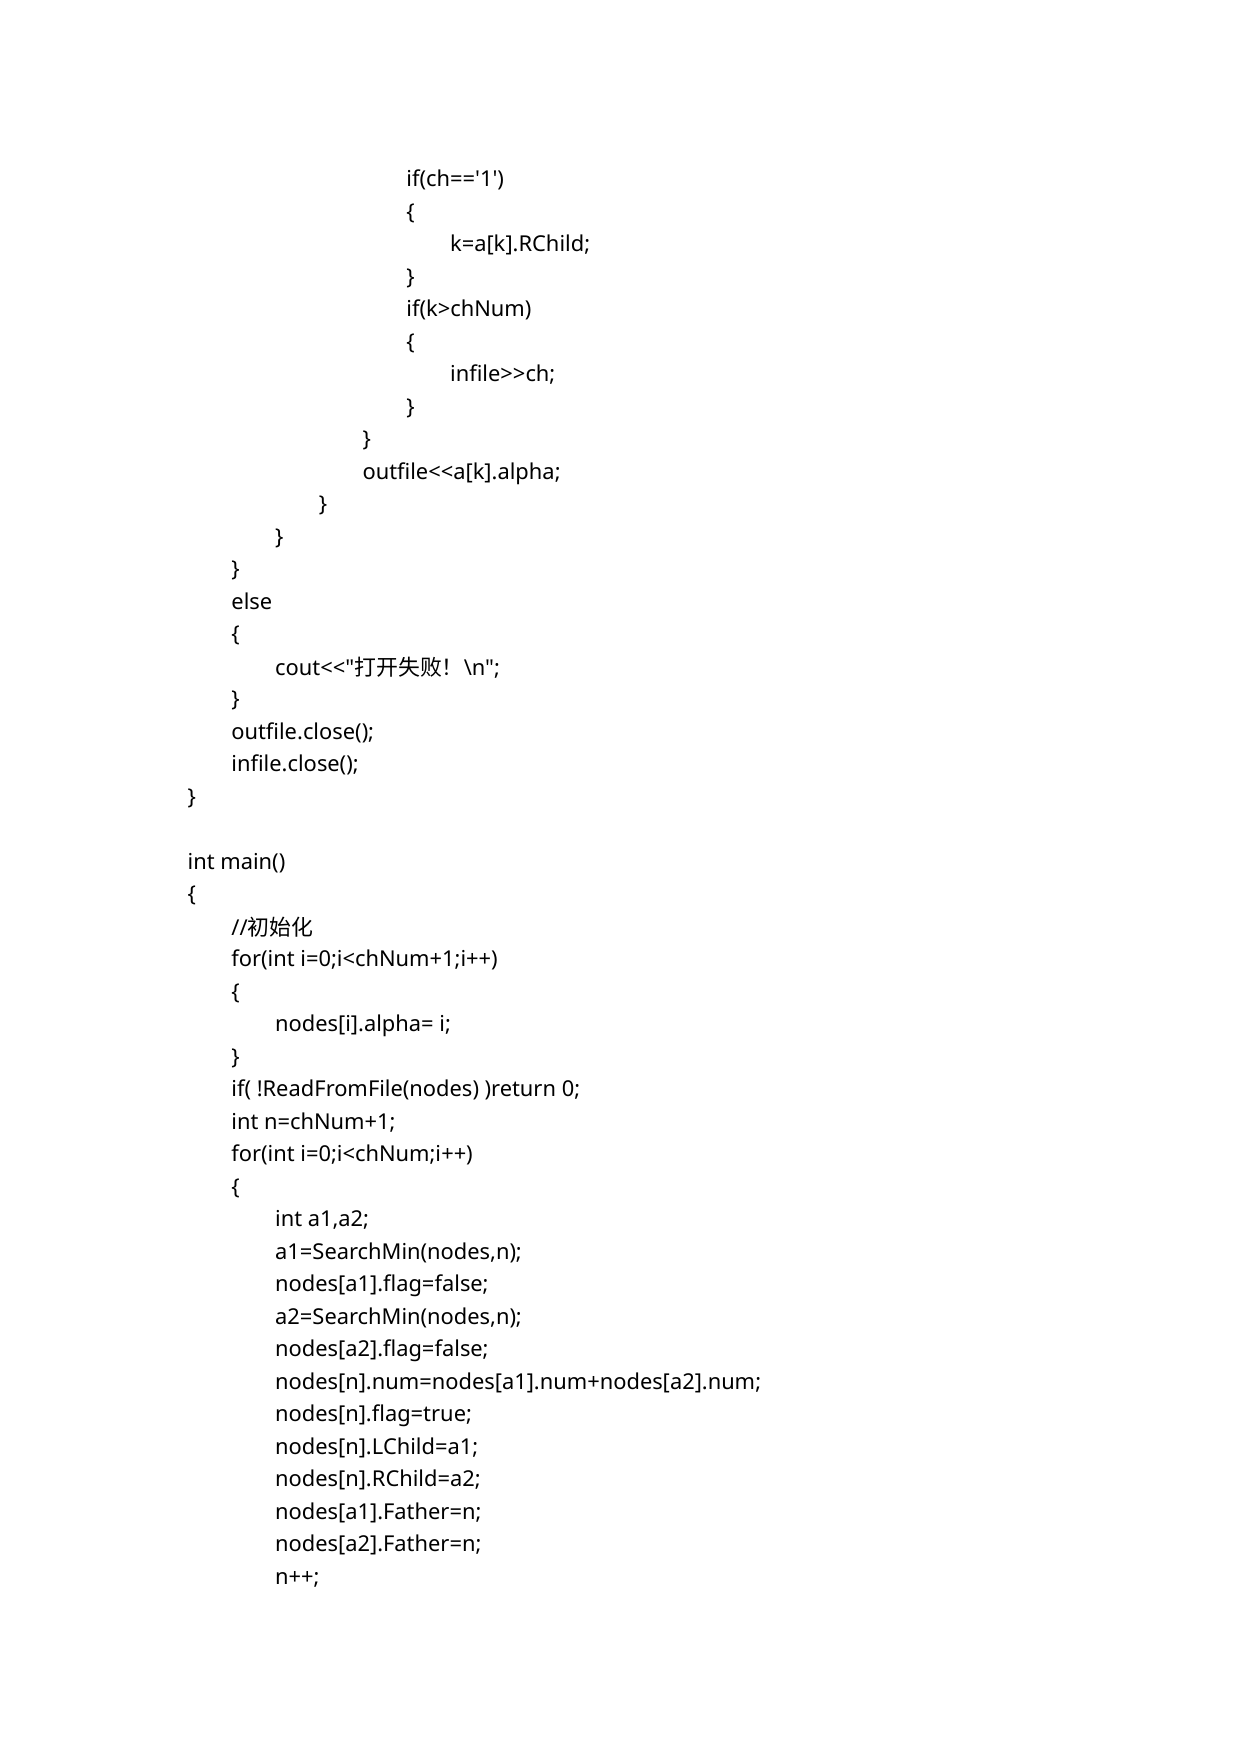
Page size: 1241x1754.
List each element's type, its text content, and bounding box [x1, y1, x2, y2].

text { [187, 194, 1053, 227]
text } [187, 487, 1053, 519]
text { [187, 877, 1053, 909]
text for(int i=0;i<chNum+1;i++) [187, 942, 1053, 974]
text nodes[n].flag=true; [187, 1397, 1053, 1429]
text infile>>ch; [187, 357, 1053, 389]
text int main() [187, 844, 1053, 877]
text nodes[n].RChild=a2; [187, 1462, 1053, 1494]
text } [187, 779, 1053, 812]
text int n=chNum+1; [187, 1104, 1053, 1137]
text } [187, 682, 1053, 714]
text if(ch=='1') [187, 162, 1053, 194]
text nodes[a2].flag=false; [187, 1332, 1053, 1364]
text } [187, 422, 1053, 454]
text outfile.close(); [187, 714, 1053, 747]
text a1=SearchMin(nodes,n); [187, 1234, 1053, 1267]
text outfile<<a[k].alpha; [187, 454, 1053, 487]
text if(k>chNum) [187, 292, 1053, 324]
text { [187, 1169, 1053, 1202]
text { [187, 974, 1053, 1007]
text } [187, 519, 1053, 552]
text } [187, 259, 1053, 292]
text nodes[a1].flag=false; [187, 1267, 1053, 1299]
text { [187, 617, 1053, 649]
text a2=SearchMin(nodes,n); [187, 1299, 1053, 1332]
text int a1,a2; [187, 1202, 1053, 1234]
text } [187, 552, 1053, 584]
text nodes[a2].Father=n; [187, 1527, 1053, 1559]
text nodes[n].LChild=a1; [187, 1429, 1053, 1462]
text } [187, 389, 1053, 422]
text } [187, 1039, 1053, 1072]
text nodes[n].num=nodes[a1].num+nodes[a2].num; [187, 1364, 1053, 1397]
text else [187, 584, 1053, 617]
text if( !ReadFromFile(nodes) )return 0; [187, 1072, 1053, 1104]
text nodes[a1].Father=n; [187, 1494, 1053, 1527]
text nodes[i].alpha= i; [187, 1007, 1053, 1039]
text infile.close(); [187, 747, 1053, 779]
text //初始化 [187, 909, 1053, 942]
text k=a[k].RChild; [187, 227, 1053, 259]
text { [187, 324, 1053, 357]
text for(int i=0;i<chNum;i++) [187, 1137, 1053, 1169]
text cout<<"打开失败！\n"; [187, 649, 1053, 682]
text n++; [187, 1559, 1053, 1592]
